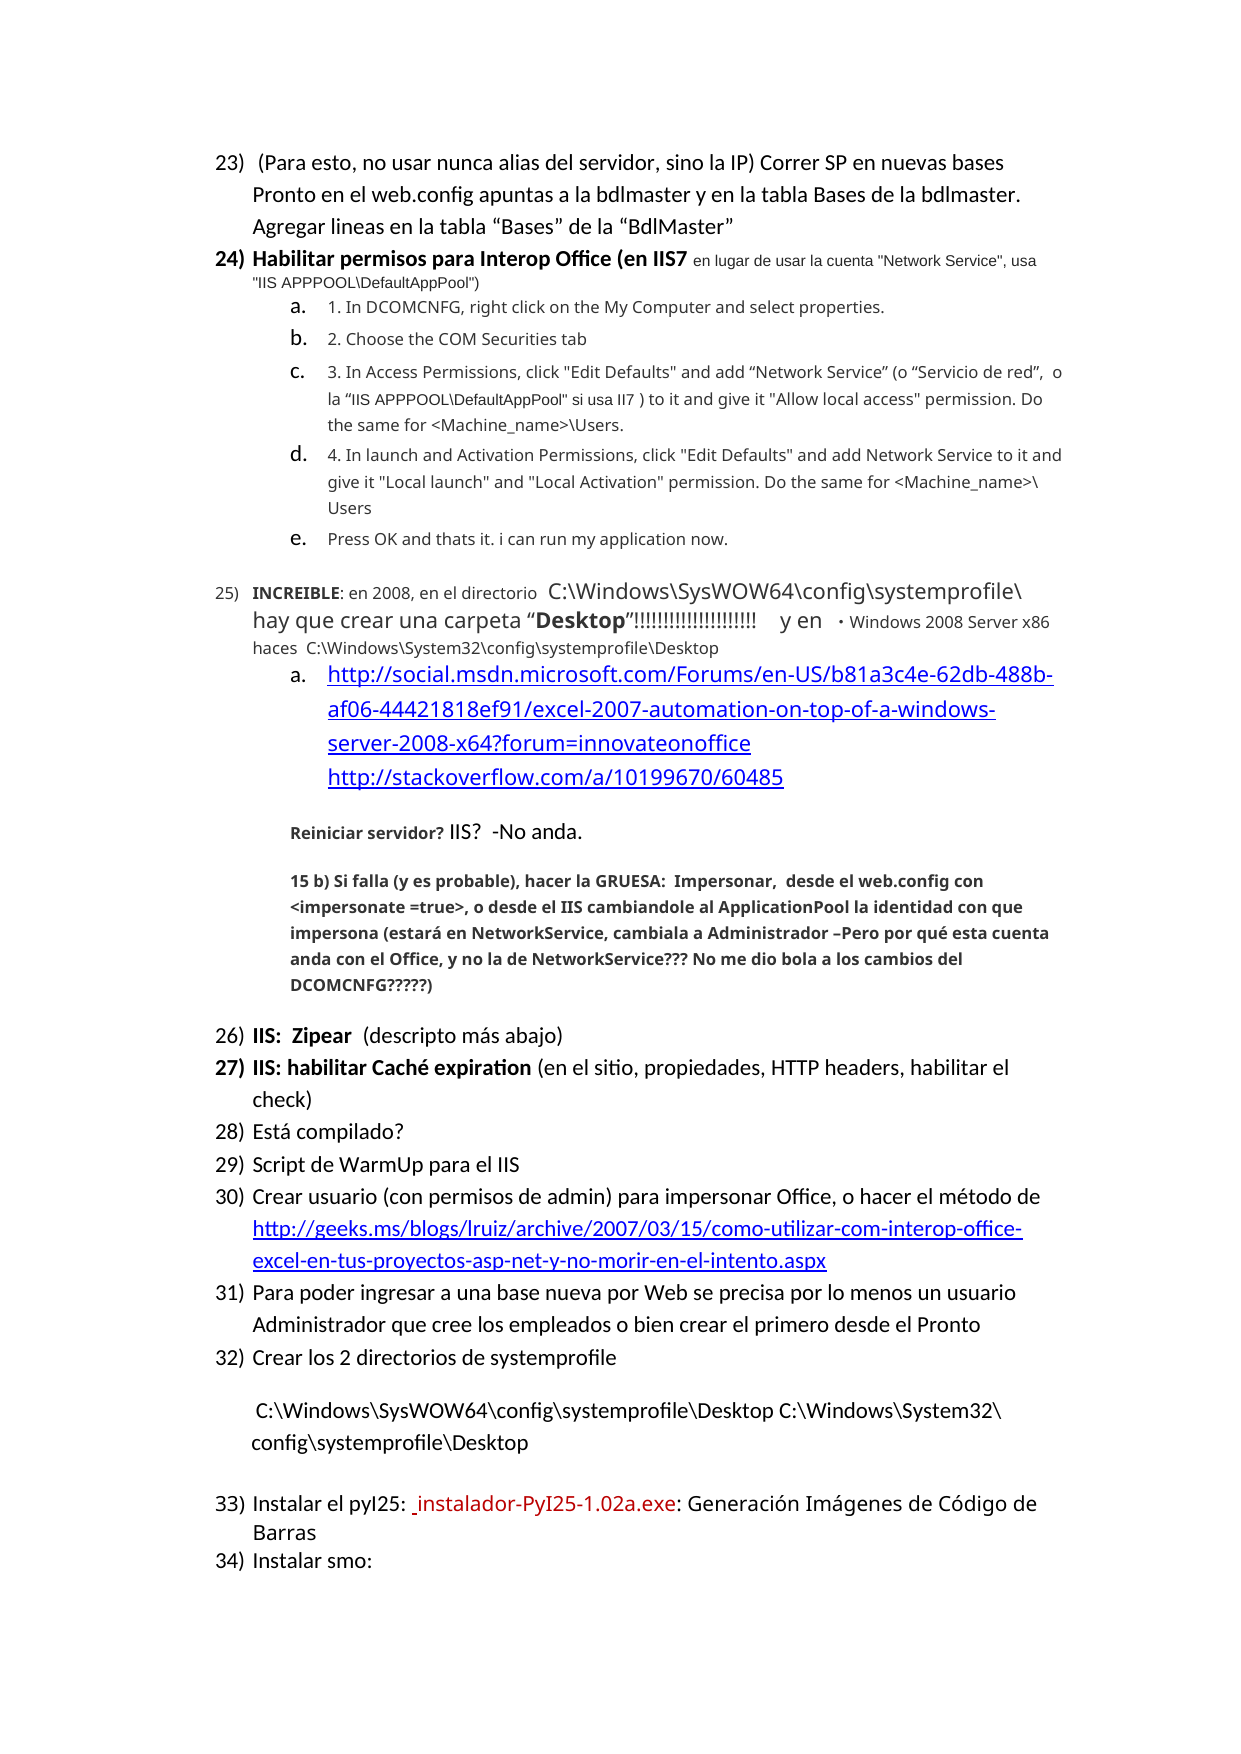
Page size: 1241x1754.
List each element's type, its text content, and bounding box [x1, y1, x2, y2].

list Crear usuario (con permisos de admin) para impersonar Office, o hacer el método de http://geeks.ms/blogs/lruiz/archive/2007/03/15/como-utilizar-com-interop-office-excel-en-tus-proyectos-asp-net-y-no-morir-en-el-intento.aspx [215, 1182, 1063, 1274]
list IIS: habilitar Caché expiration (en el sitio, propiedades, HTTP headers, habilitar el check) [215, 1053, 1063, 1113]
list Para poder ingresar a una base nueva por Web se precisa por lo menos un usuario Administrador que cree los empleados o bien crear el primero desde el Pronto [215, 1278, 1063, 1339]
list 2. Choose the COM Securities tab [290, 323, 1063, 352]
list Press OK and thats it. i can run my application now. [290, 523, 1063, 551]
list 3. In Access Permissions, click "Edit Defaults" and add “Network Service” (o “Servicio de red”, o la “IIS APPPOOL\DefaultAppPool" si usa II7 ) to it and give it "Allow local access" permission. Do the same for <Machine_name>\Users. [290, 356, 1063, 436]
list Instalar smo: [215, 1546, 1063, 1574]
list INCREIBLE: en 2008, en el directorio C:\Windows\SysWOW64\config\systemprofile\ hay que crear una carpeta “Desktop”!!!!!!!!!!!!!!!!!!!!! y en ・Windows 2008 Server x86 haces C:\Windows\System32\config\systemprofile\Desktop [215, 576, 1063, 659]
text Reiniciar servidor? IIS? -No anda. [290, 817, 1063, 845]
text 15 b) Si falla (y es probable), hacer la GRUESA: Impersonar, desde el web.config con <impersonate =true>, o desde el IIS cambiandole al ApplicationPool la identidad con que impersona (estará en NetworkService, cambiala a Administrador –Pero por qué esta cuenta anda con el Office, y no la de NetworkService??? No me dio bola a los cambios del DCOMCNFG?????) [290, 870, 1063, 997]
list Script de WarmUp para el IIS [215, 1150, 1063, 1178]
text C:\Windows\SysWOW64\config\systemprofile\Desktop C:\Windows\System32\config\systemprofile\Desktop [251, 1396, 1063, 1456]
list http://social.msdn.microsoft.com/Forums/en-US/b81a3c4e-62db-488b-af06-44421818ef91/excel-2007-automation-on-top-of-a-windows-server-2008-x64?forum=innovateonoffice http://stackoverflow.com/a/10199670/60485 [290, 659, 1063, 792]
list 1. In DCOMCNFG, right click on the My Computer and select properties. [290, 291, 1063, 319]
list Habilitar permisos para Interop Office (en IIS7 en lugar de usar la cuenta "Network Service", usa "IIS APPPOOL\DefaultAppPool") [215, 244, 1063, 291]
list Crear los 2 directorios de systemprofile [215, 1343, 1063, 1371]
list Está compilado? [215, 1117, 1063, 1146]
list Instalar el pyI25: instalador-PyI25-1.02a.exe: Generación Imágenes de Código de Barras [215, 1489, 1063, 1546]
list (Para esto, no usar nunca alias del servidor, sino la IP) Correr SP en nuevas bases Pronto en el web.config apuntas a la bdlmaster y en la tabla Bases de la bdlmaster. Agregar lineas en la tabla “Bases” de la “BdlMaster” [215, 148, 1063, 240]
list 4. In launch and Activation Permissions, click "Edit Defaults" and add Network Service to it and give it "Local launch" and "Local Activation" permission. Do the same for <Machine_name>\Users [290, 439, 1063, 519]
list IIS: Zipear (descripto más abajo) [215, 1021, 1063, 1049]
